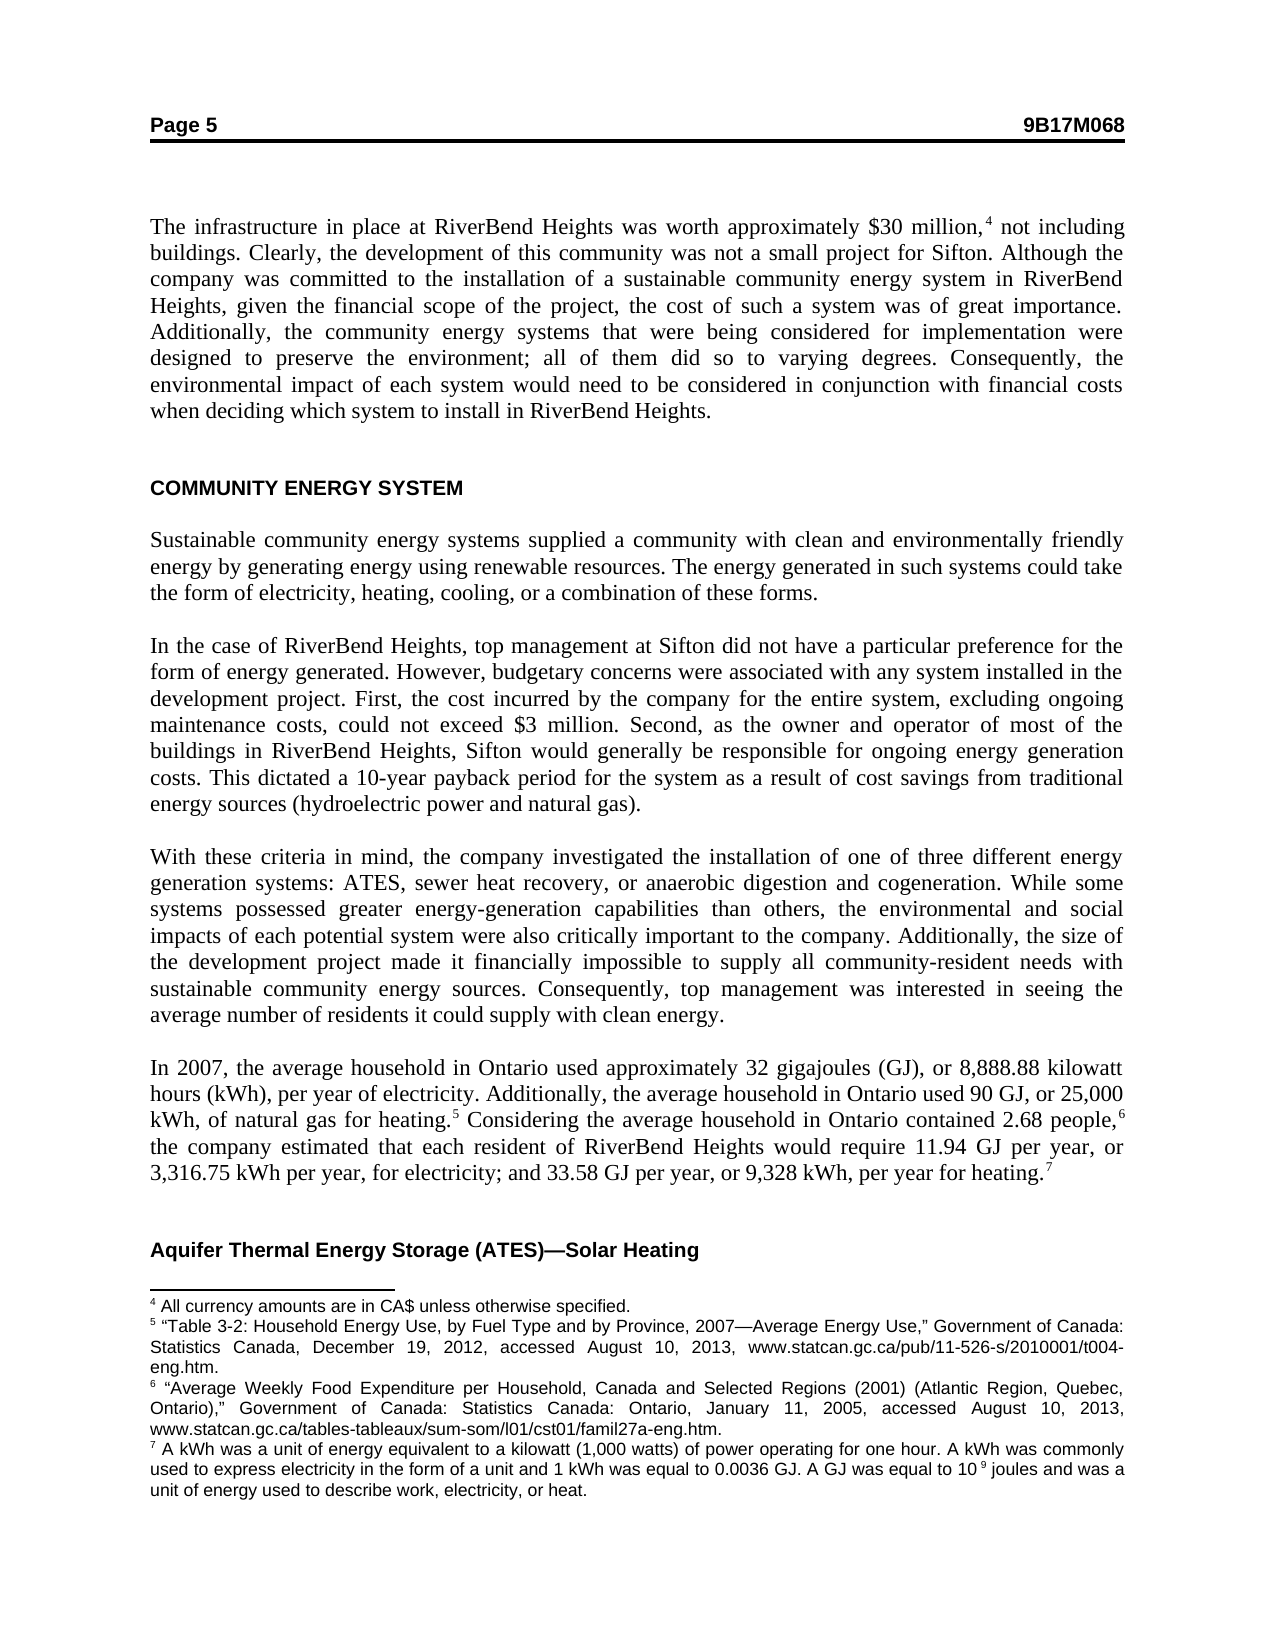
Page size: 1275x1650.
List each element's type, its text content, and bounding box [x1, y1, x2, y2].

text Sustainable community energy systems supplied a community with clean and environmentally friendly energy by generating energy using renewable resources. The energy generated in such systems could take the form of electricity, heating, cooling, or a combination of these forms. [150, 527, 1125, 606]
text Aquifer Thermal Energy Storage (ATES)—Solar Heating [150, 1238, 1125, 1262]
text The infrastructure in place at RiverBend Heights was worth approximately $30 million, not including buildings. Clearly, the development of this community was not a small project for Sifton. Although the company was committed to the installation of a sustainable community energy system in RiverBend Heights, given the financial scope of the project, the cost of such a system was of great importance. Additionally, the community energy systems that were being considered for implementation were designed to preserve the environment; all of them did so to varying degrees. Consequently, the environmental impact of each system would need to be considered in conjunction with financial costs when deciding which system to install in RiverBend Heights. [150, 213, 1125, 423]
text In 2007, the average household in Ontario used approximately 32 gigajoules (GJ), or 8,888.88 kilowatt hours (kWh), per year of electricity. Additionally, the average household in Ontario used 90 GJ, or 25,000 kWh, of natural gas for heating. Considering the average household in Ontario contained 2.68 people, the company estimated that each resident of RiverBend Heights would require 11.94 GJ per year, or 3,316.75 kWh per year, for electricity; and 33.58 GJ per year, or 9,328 kWh, per year for heating. [150, 1054, 1125, 1185]
text In the case of RiverBend Heights, top management at Sifton did not have a particular preference for the form of energy generated. However, budgetary concerns were associated with any system installed in the development project. First, the cost incurred by the company for the entire system, excluding ongoing maintenance costs, could not exceed $3 million. Second, as the owner and operator of most of the buildings in RiverBend Heights, Sifton would generally be responsible for ongoing energy generation costs. This dictated a 10-year payback period for the system as a result of cost savings from traditional energy sources (hydroelectric power and natural gas). [150, 632, 1125, 816]
text COMMUNITY ENERGY SYSTEM [150, 476, 1125, 500]
text With these criteria in mind, the company investigated the installation of one of three different energy generation systems: ATES, sewer heat recovery, or anaerobic digestion and cogeneration. While some systems possessed greater energy-generation capabilities than others, the environmental and social impacts of each potential system were also critically important to the company. Additionally, the size of the development project made it financially impossible to supply all community-resident needs with sustainable community energy sources. Consequently, top management was interested in seeing the average number of residents it could supply with clean energy. [150, 843, 1125, 1027]
